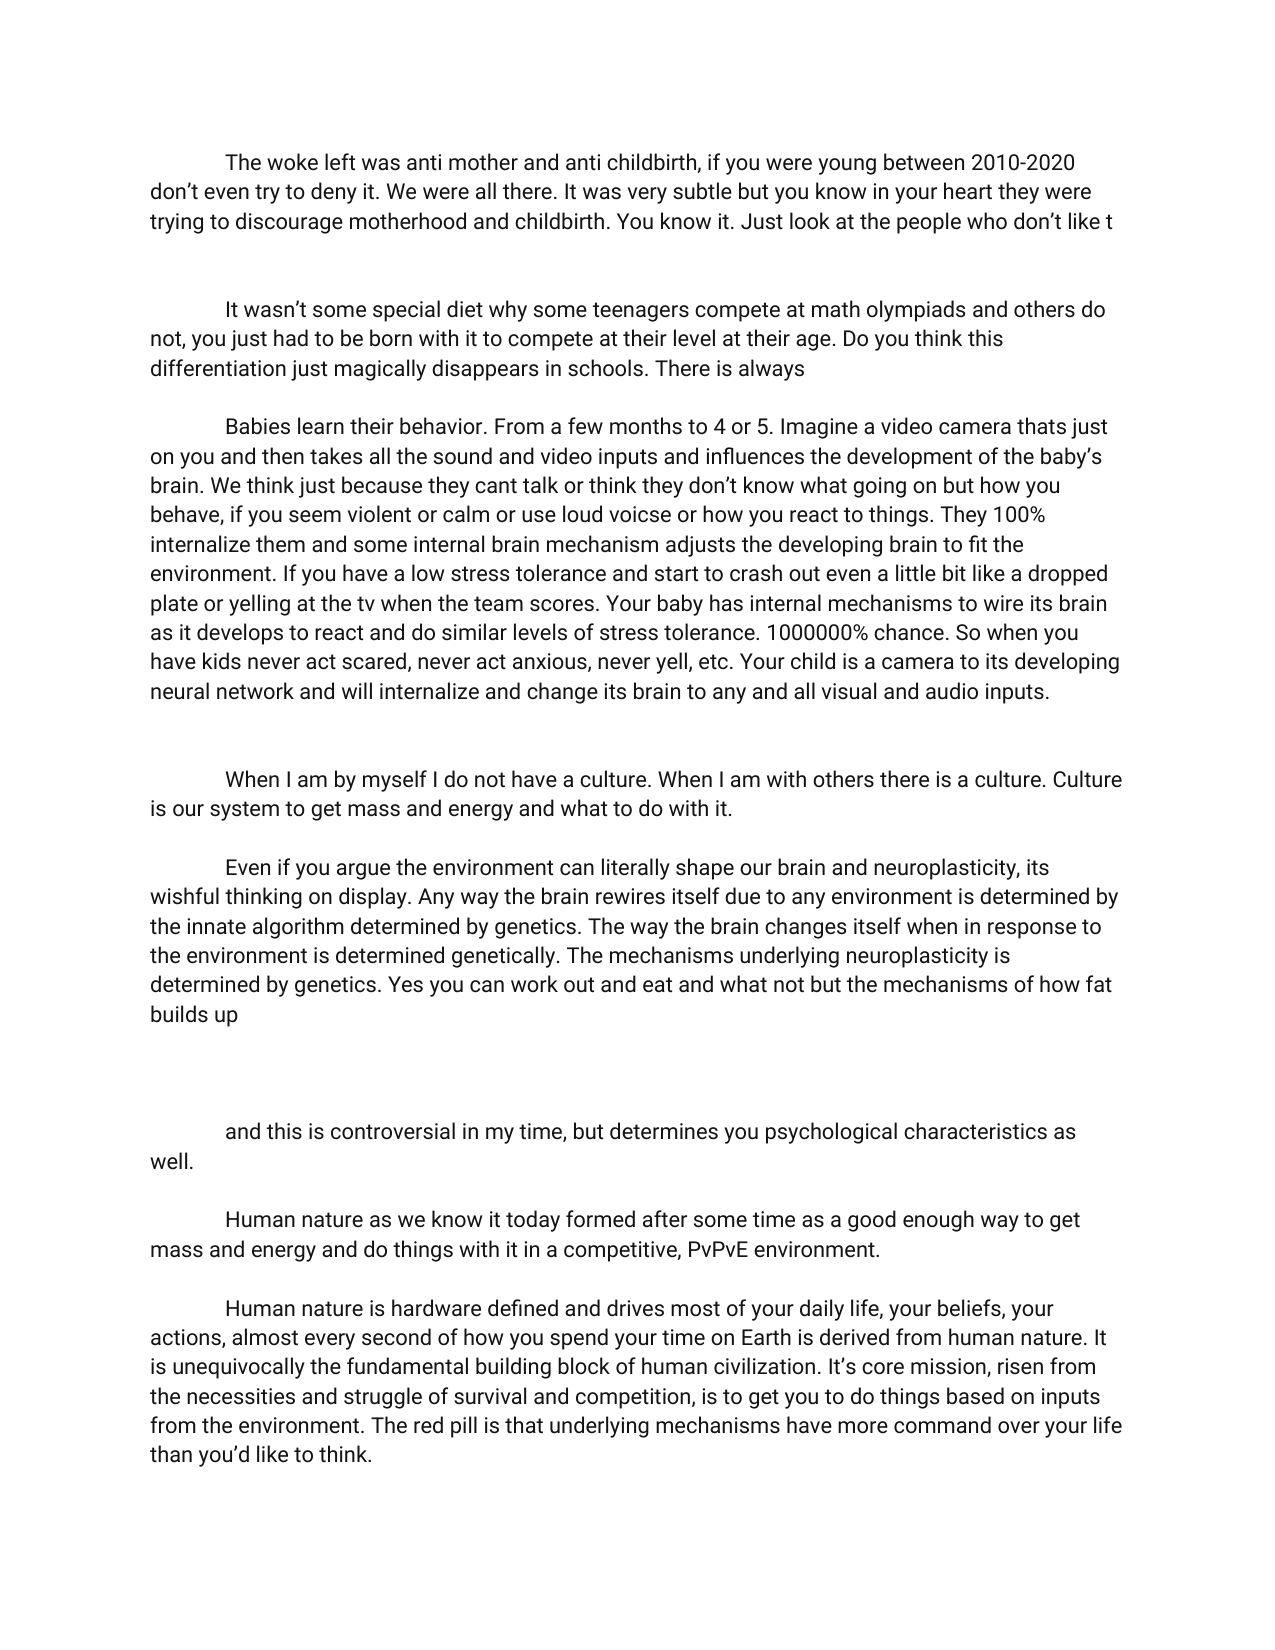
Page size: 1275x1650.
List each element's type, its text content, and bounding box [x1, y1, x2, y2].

text Human nature is hardware defined and drives most of your daily life, your beliefs, your actions, almost every second of how you spend your time on Earth is derived from human nature. It is unequivocally the fundamental building block of human civilization. It’s core mission, risen from the necessities and struggle of survival and competition, is to get you to do things based on inputs from the environment. The red pill is that underlying mechanisms have more command over your life than you’d like to think. [150, 1296, 1125, 1468]
text The woke left was anti mother and anti childbirth, if you were young between 2010-2020 don’t even try to deny it. We were all there. It was very subtle but you know in your heart they were trying to discourage motherhood and childbirth. You know it. Just look at the people who don’t like t [150, 150, 1125, 234]
text Babies learn their behavior. From a few months to 4 or 5. Imagine a video camera thats just on you and then takes all the sound and video inputs and influences the development of the baby’s brain. We think just because they cant talk or think they don’t know what going on but how you behave, if you seem violent or calm or use loud voicse or how you react to things. They 100% internalize them and some internal brain mechanism adjusts the developing brain to fit the environment. If you have a low stress tolerance and start to crash out even a little bit like a dropped plate or yelling at the tv when the team scores. Your baby has internal mechanisms to wire its brain as it develops to react and do similar levels of stress tolerance. 1000000% chance. So when you have kids never act scared, never act anxious, never yell, etc. Your child is a camera to its developing neural network and will internalize and change its brain to any and all visual and audio inputs. [150, 414, 1125, 704]
text Human nature as we know it today formed after some time as a good enough way to get mass and energy and do things with it in a competitive, PvPvE environment. [150, 1207, 1125, 1262]
text It wasn’t some special diet why some teenagers compete at math olympiads and others do not, you just had to be born with it to compete at their level at their age. Do you think this differentiation just magically disappears in schools. There is always [150, 297, 1125, 381]
text Even if you argue the environment can literally shape our brain and neuroplasticity, its wishful thinking on display. Any way the brain rewires itself due to any environment is determined by the innate algorithm determined by genetics. The way the brain changes itself when in response to the environment is determined genetically. The mechanisms underlying neuroplasticity is determined by genetics. Yes you can work out and eat and what not but the mechanisms of how fat builds up [150, 855, 1125, 1027]
text When I am by myself I do not have a culture. When I am with others there is a culture. Culture is our system to get mass and energy and what to do with it. [150, 767, 1125, 822]
text and this is controversial in my time, but determines you psychological characteristics as well. [150, 1119, 1125, 1174]
